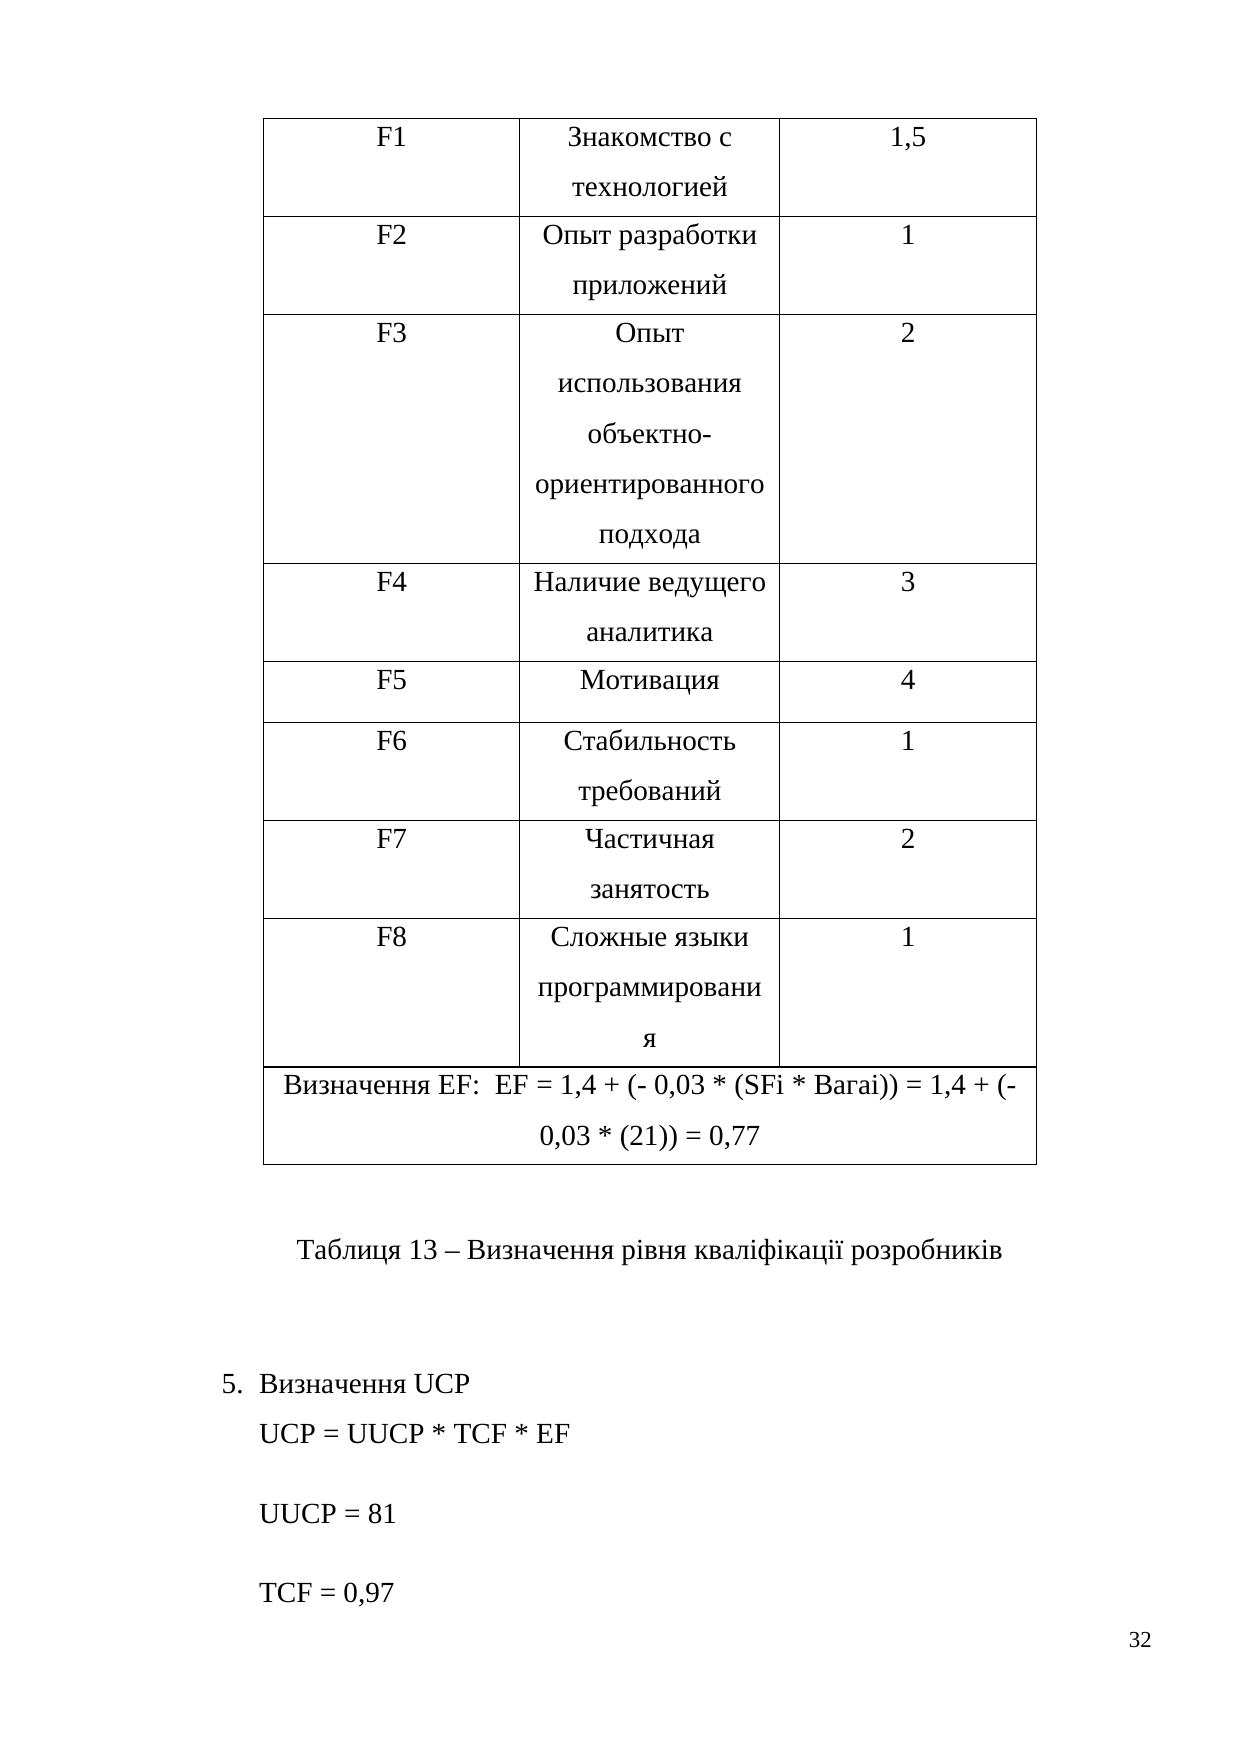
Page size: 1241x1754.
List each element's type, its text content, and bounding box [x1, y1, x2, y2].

table_cell Сложные языки программирования [520, 919, 779, 1066]
table_cell F6 [264, 723, 519, 820]
table_cell Опыт разработки приложений [520, 217, 779, 314]
table_cell Частичная занятость [520, 821, 779, 918]
text UUCP = 81 [259, 1496, 1152, 1530]
list Визначення UCP [221, 1366, 1152, 1400]
table_cell 2 [780, 821, 1036, 918]
text Таблиця 13 – Визначення рівня кваліфікації розробників [148, 1232, 1152, 1266]
table_cell Мотивация [520, 662, 779, 722]
table_cell 1 [780, 217, 1036, 314]
table_cell 2 [780, 315, 1036, 563]
table_cell F8 [264, 919, 519, 1066]
table_cell 4 [780, 662, 1036, 722]
table_cell 1,5 [780, 119, 1036, 216]
table_cell F7 [264, 821, 519, 918]
table_cell 1 [780, 919, 1036, 1066]
table_cell F4 [264, 564, 519, 661]
table_cell 1 [780, 723, 1036, 820]
table_cell 3 [780, 564, 1036, 661]
table_cell Опыт использования объектно-ориентированного подхода [520, 315, 779, 563]
table_cell F3 [264, 315, 519, 563]
table_cell Визначення EF: EF = 1,4 + (- 0,03 * (SFi * Вагаi)) = 1,4 + (- 0,03 * (21)) = 0,77 [264, 1068, 1036, 1164]
text TCF = 0,97 [259, 1576, 1152, 1609]
table_cell F2 [264, 217, 519, 314]
table_cell Знакомство с технологией [520, 119, 779, 216]
table_cell Стабильность требований [520, 723, 779, 820]
table_cell F1 [264, 119, 519, 216]
table_cell F5 [264, 662, 519, 722]
text UCP = UUCP * TCF * EF [259, 1417, 1152, 1450]
table_cell Наличие ведущего аналитика [520, 564, 779, 661]
